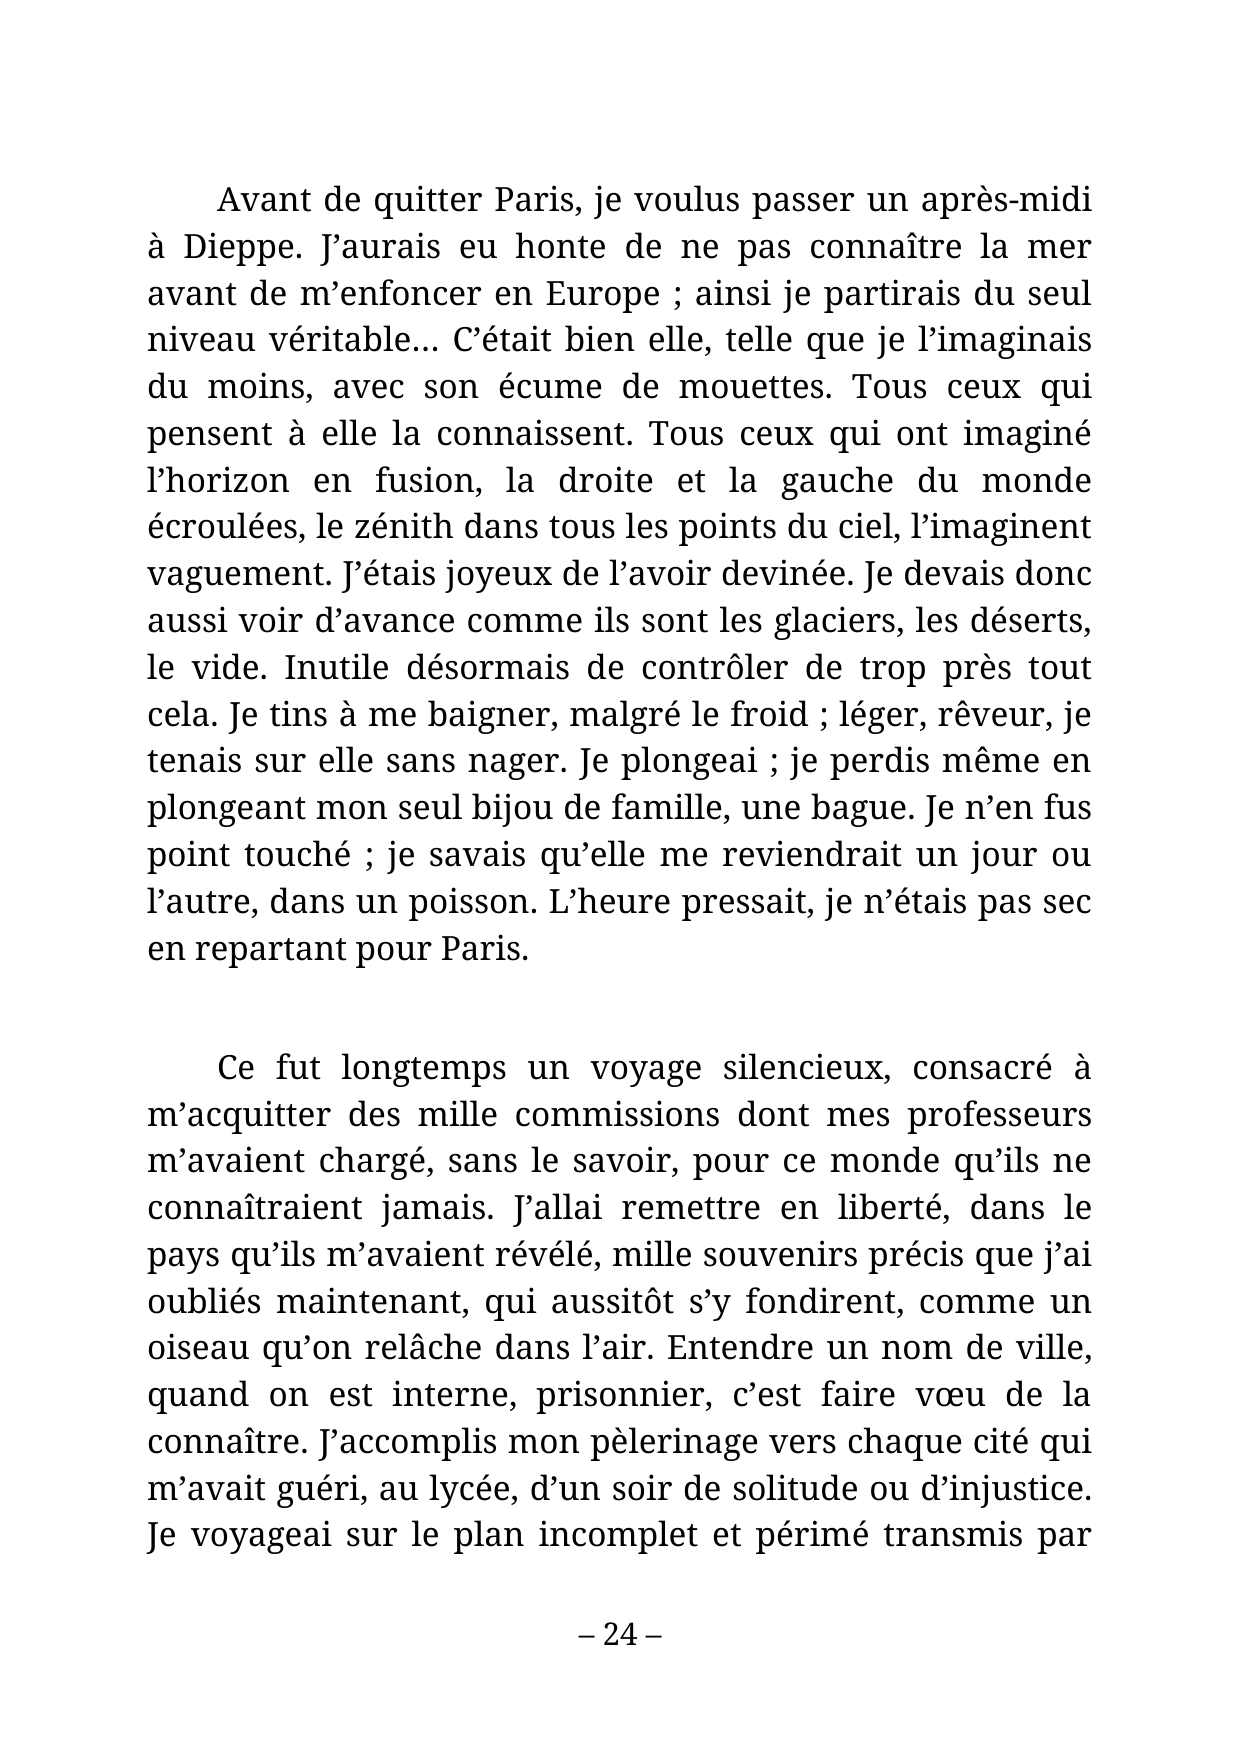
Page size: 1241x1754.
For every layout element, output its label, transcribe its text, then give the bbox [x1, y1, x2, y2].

text Avant de quitter Paris, je voulus passer un après-midi à Dieppe. J’aurais eu honte de ne pas connaître la mer avant de m’enfoncer en Europe ; ainsi je partirais du seul niveau véritable… C’était bien elle, telle que je l’imaginais du moins, avec son écume de mouettes. Tous ceux qui pensent à elle la connaissent. Tous ceux qui ont imaginé l’horizon en fusion, la droite et la gauche du monde écroulées, le zénith dans tous les points du ciel, l’imaginent vaguement. J’étais joyeux de l’avoir devinée. Je devais donc aussi voir d’avance comme ils sont les glaciers, les déserts, le vide. Inutile désormais de contrôler de trop près tout cela. Je tins à me baigner, malgré le froid ; léger, rêveur, je tenais sur elle sans nager. Je plongeai ; je perdis même en plongeant mon seul bijou de famille, une bague. Je n’en fus point touché ; je savais qu’elle me reviendrait un jour ou l’autre, dans un poisson. L’heure pressait, je n’étais pas sec en repartant pour Paris. [147, 176, 1093, 970]
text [147, 1043, 1093, 1557]
